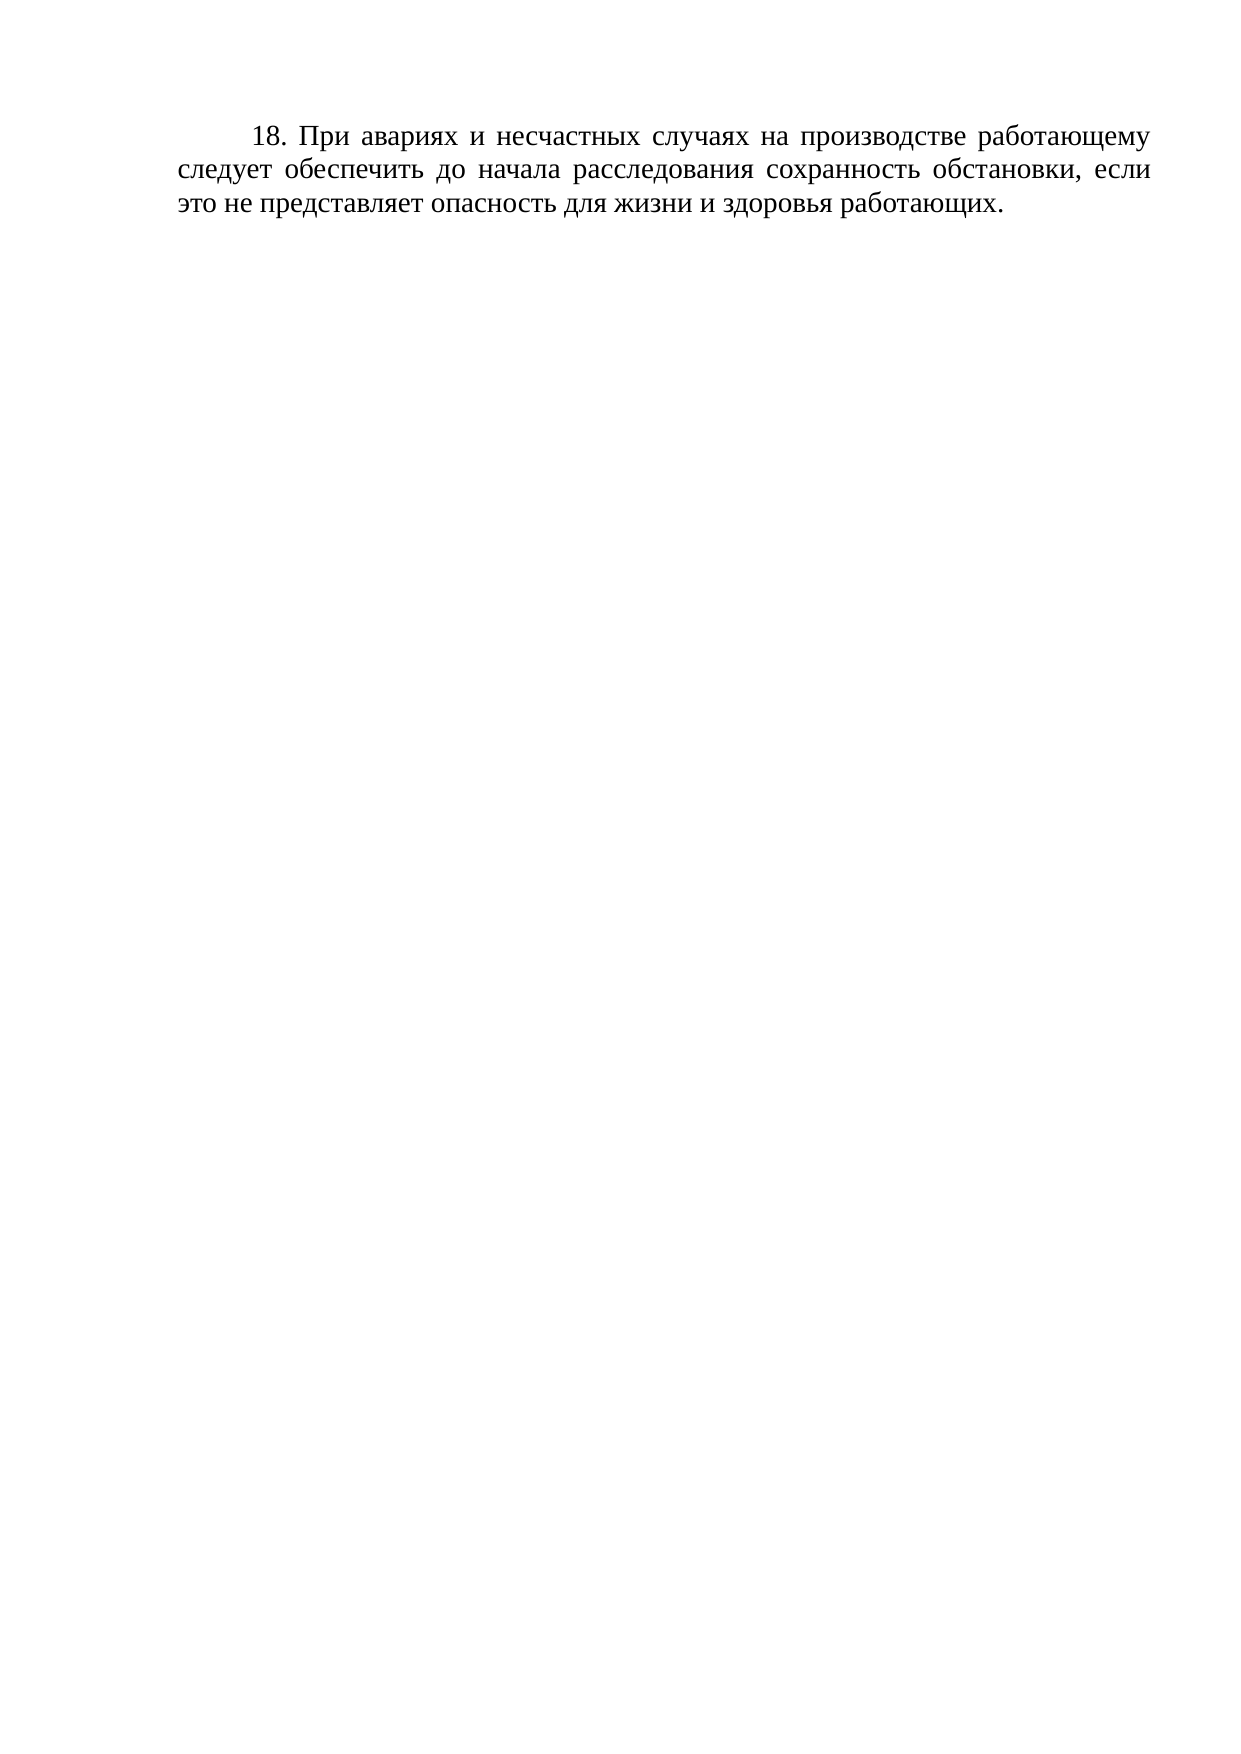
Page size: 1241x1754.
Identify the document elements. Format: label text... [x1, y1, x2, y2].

text 18. При авариях и несчастных случаях на производстве работающему следует обеспечить до начала расследования сохранность обстановки, если это не представляет опасность для жизни и здоровья работающих. [177, 118, 1152, 219]
